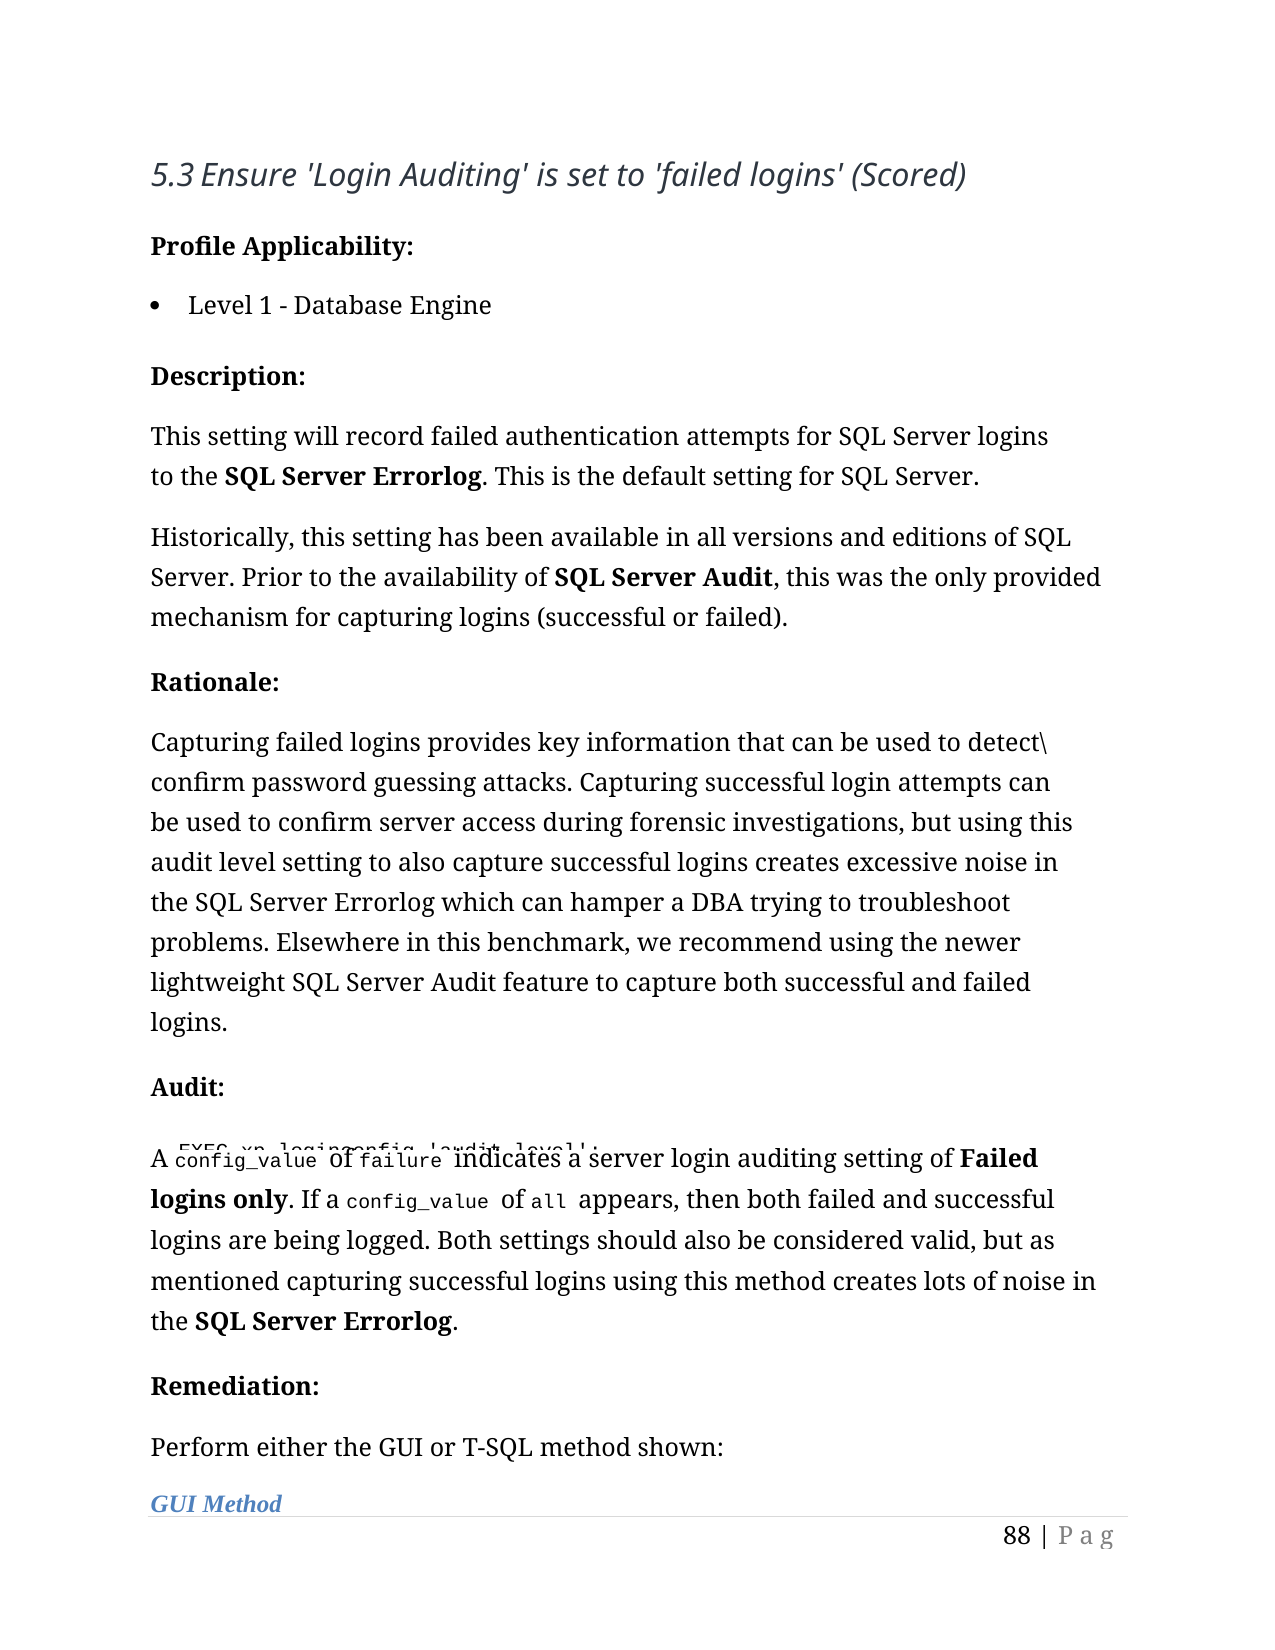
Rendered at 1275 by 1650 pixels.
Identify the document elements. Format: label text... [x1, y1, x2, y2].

subtitle Rationale: [150, 664, 1210, 698]
text Capturing failed logins provides key information that can be used to detect\confirm password guessing attacks. Capturing successful login attempts can be used to confirm server access during forensic investigations, but using this audit level setting to also capture successful logins creates excessive noise in the SQL Server Errorlog which can hamper a DBA trying to troubleshoot problems. Elsewhere in this benchmark, we recommend using the newer lightweight SQL Server Audit feature to capture both successful and failed logins. [150, 724, 1073, 1039]
list Level 1 - Database Engine [150, 288, 1210, 322]
subtitle Ensure 'Login Auditing' is set to 'failed logins' (Scored) [150, 152, 1210, 196]
subtitle Description: [150, 358, 1210, 393]
text Perform either the GUI or T-SQL method shown: [150, 1429, 1210, 1463]
subtitle GUI Method [150, 1489, 1210, 1518]
text A config_value of failure indicates a server login auditing setting of Failed logins only. If a config_value of all appears, then both failed and successful logins are being logged. Both settings should also be considered valid, but as mentioned capturing successful logins using this method creates lots of noise in the SQL Server Errorlog. [150, 1141, 1119, 1338]
text Historically, this setting has been available in all versions and editions of SQL Server. Prior to the availability of SQL Server Audit, this was the only provided mechanism for capturing logins (successful or failed). [150, 519, 1126, 633]
subtitle Audit: [150, 1069, 1210, 1103]
text This setting will record failed authentication attempts for SQL Server logins to the SQL Server Errorlog. This is the default setting for SQL Server. [150, 419, 1072, 492]
subtitle Profile Applicability: [150, 229, 1210, 263]
subtitle Remediation: [150, 1369, 1210, 1403]
